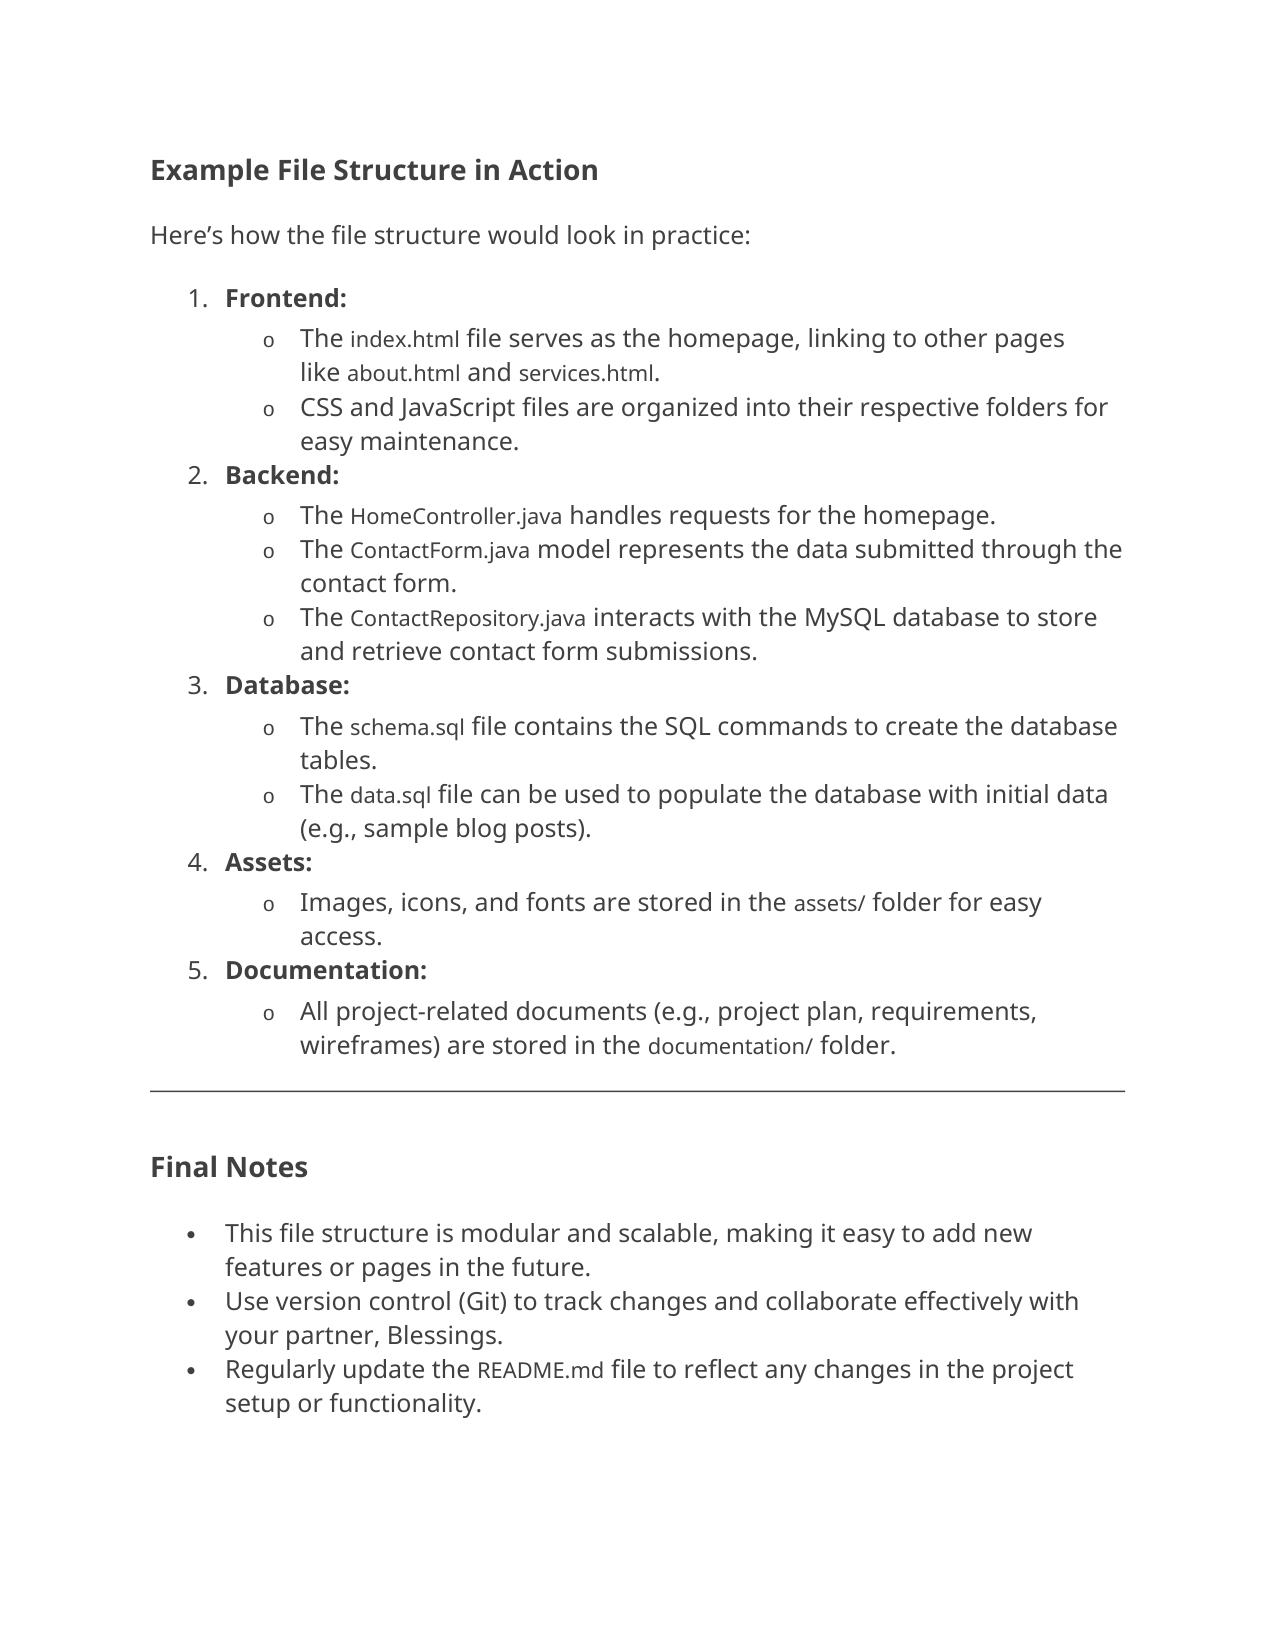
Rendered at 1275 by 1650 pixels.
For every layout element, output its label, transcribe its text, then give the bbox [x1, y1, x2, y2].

list Assets: [187, 844, 1125, 878]
list Regularly update the README.md file to reflect any changes in the project setup or functionality. [187, 1351, 1125, 1419]
list The index.html file serves as the homepage, linking to other pages like about.html and services.html. [262, 321, 1125, 389]
list CSS and JavaScript files are organized into their respective folders for easy maintenance. [262, 389, 1125, 457]
list The ContactRepository.java interacts with the MySQL database to store and retrieve contact form submissions. [262, 600, 1125, 668]
list The HomeController.java handles requests for the homepage. [262, 498, 1125, 532]
text Final Notes [150, 1148, 1125, 1186]
list Frontend: [187, 281, 1125, 315]
list Documentation: [187, 953, 1125, 987]
list The data.sql file can be used to populate the database with initial data (e.g., sample blog posts). [262, 776, 1125, 844]
text Example File Structure in Action [150, 150, 1125, 188]
list All project-related documents (e.g., project plan, requirements, wireframes) are stored in the documentation/ folder. [262, 993, 1125, 1061]
list Database: [187, 668, 1125, 702]
list Images, icons, and fonts are stored in the assets/ folder for easy access. [262, 885, 1125, 953]
text Here’s how the file structure would look in practice: [150, 217, 1125, 252]
list Use version control (Git) to track changes and collaborate effectively with your partner, Blessings. [187, 1283, 1125, 1351]
list The ContactForm.java model represents the data submitted through the contact form. [262, 532, 1125, 600]
list Backend: [187, 457, 1125, 491]
list The schema.sql file contains the SQL commands to create the database tables. [262, 708, 1125, 776]
list This file structure is modular and scalable, making it easy to add new features or pages in the future. [187, 1215, 1125, 1283]
